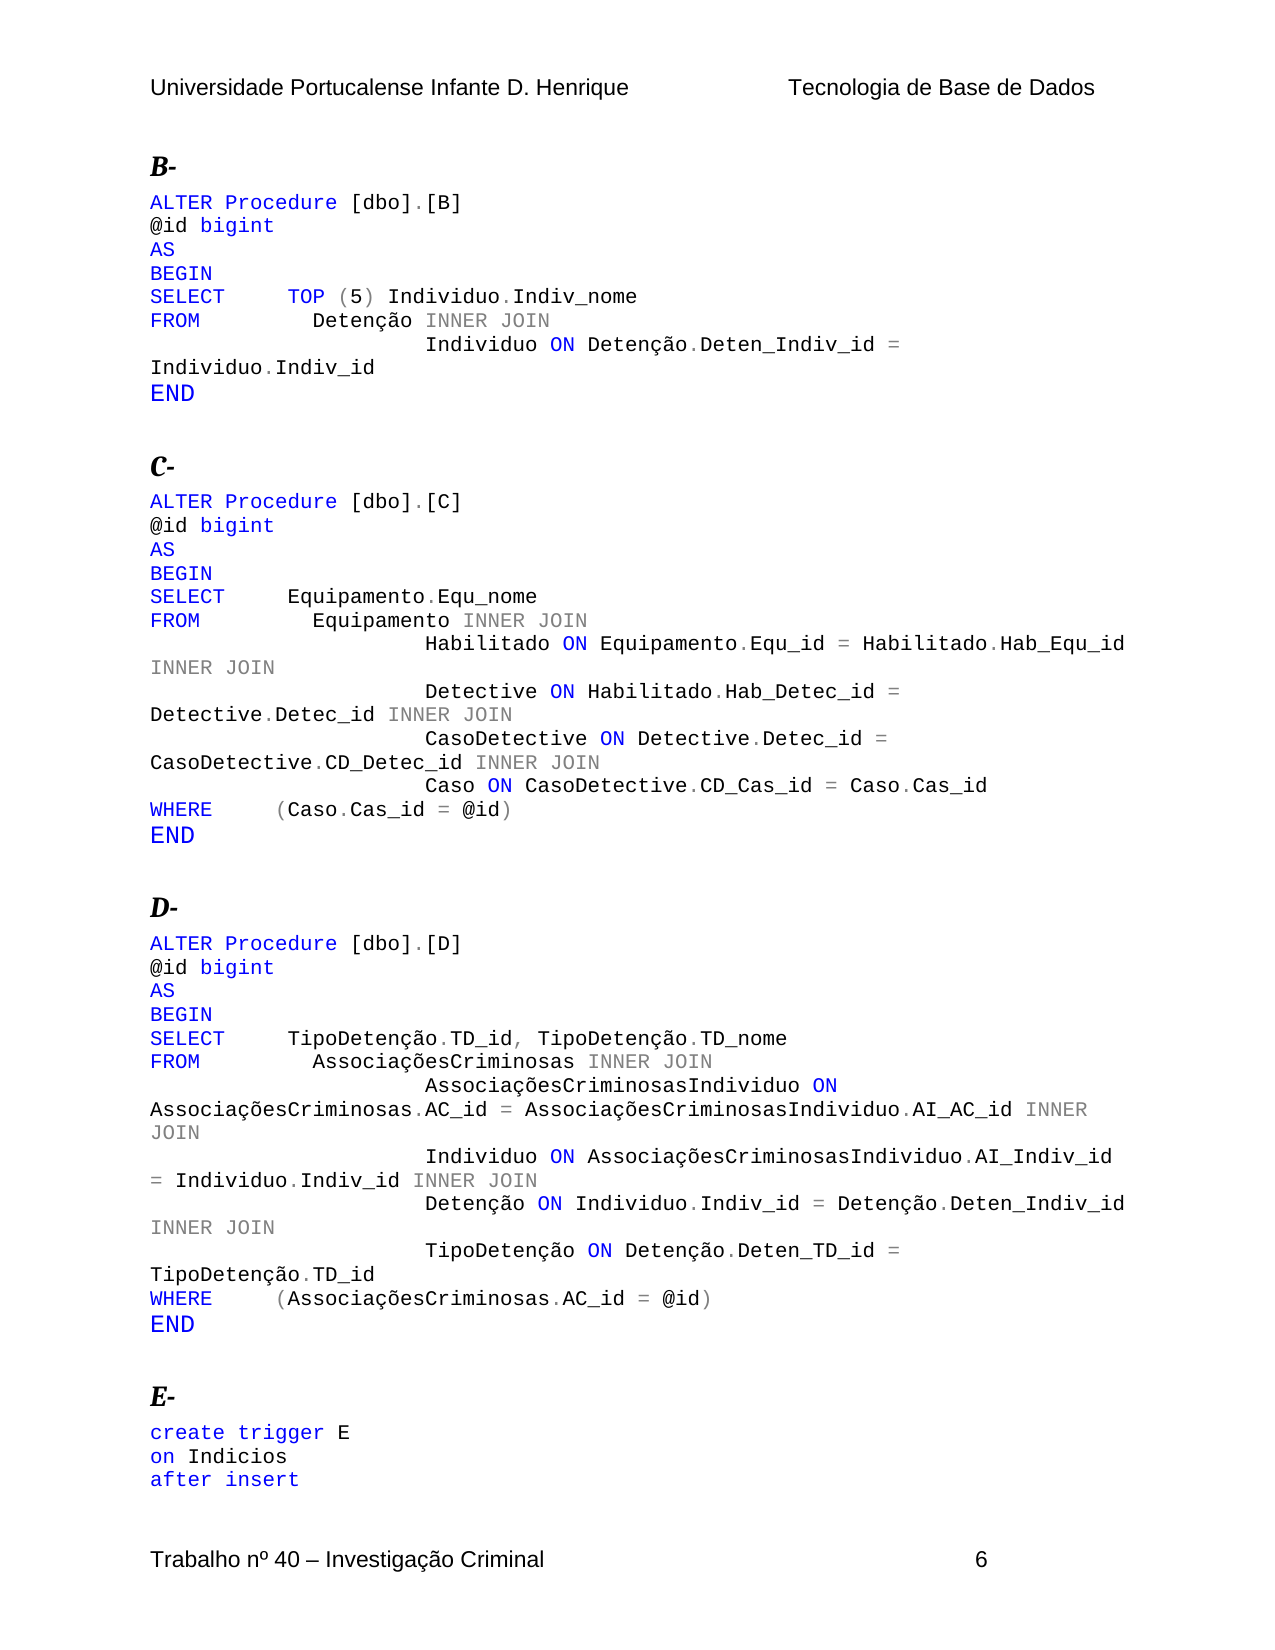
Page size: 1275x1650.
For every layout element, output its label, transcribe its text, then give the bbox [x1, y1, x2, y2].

text SELECT TOP (5) Individuo.Indiv_nome [150, 286, 1125, 310]
text SELECT Equipamento.Equ_nome [150, 586, 1125, 610]
subtitle B- [150, 150, 1125, 183]
text END [150, 823, 1125, 851]
subtitle C- [150, 450, 1125, 483]
text FROM AssociaçõesCriminosas INNER JOIN [150, 1051, 1125, 1075]
text on Indicios [150, 1446, 1125, 1469]
text FROM Detenção INNER JOIN [150, 310, 1125, 334]
text Caso ON CasoDetective.CD_Cas_id = Caso.Cas_id [150, 775, 1125, 799]
text create trigger E [150, 1422, 1125, 1446]
text ALTER Procedure [dbo].[C] [150, 492, 1125, 515]
text AssociaçõesCriminosasIndividuo ON AssociaçõesCriminosas.AC_id = AssociaçõesCriminosasIndividuo.AI_AC_id INNER JOIN [150, 1075, 1125, 1146]
text @id bigint [150, 216, 1125, 239]
text BEGIN [150, 562, 1125, 586]
text AS [150, 239, 1125, 263]
text @id bigint [150, 957, 1125, 980]
text AS [150, 980, 1125, 1004]
text Habilitado ON Equipamento.Equ_id = Habilitado.Hab_Equ_id INNER JOIN [150, 633, 1125, 681]
text Individuo ON Detenção.Deten_Indiv_id = Individuo.Indiv_id [150, 334, 1125, 381]
text END [150, 381, 1125, 409]
text BEGIN [150, 263, 1125, 286]
text WHERE (Caso.Cas_id = @id) [150, 799, 1125, 823]
text BEGIN [150, 1004, 1125, 1028]
text Individuo ON AssociaçõesCriminosasIndividuo.AI_Indiv_id = Individuo.Indiv_id INNER JOIN [150, 1146, 1125, 1193]
text AS [150, 539, 1125, 562]
text ALTER Procedure [dbo].[D] [150, 933, 1125, 957]
text CasoDetective ON Detective.Detec_id = CasoDetective.CD_Detec_id INNER JOIN [150, 728, 1125, 775]
text Detective ON Habilitado.Hab_Detec_id = Detective.Detec_id INNER JOIN [150, 681, 1125, 728]
text @id bigint [150, 515, 1125, 539]
text WHERE (AssociaçõesCriminosas.AC_id = @id) [150, 1288, 1125, 1311]
subtitle E- [150, 1380, 1125, 1414]
subtitle D- [150, 891, 1125, 925]
text after insert [150, 1469, 1125, 1493]
text FROM Equipamento INNER JOIN [150, 610, 1125, 633]
text SELECT TipoDetenção.TD_id, TipoDetenção.TD_nome [150, 1028, 1125, 1051]
text END [150, 1311, 1125, 1340]
text TipoDetenção ON Detenção.Deten_TD_id = TipoDetenção.TD_id [150, 1241, 1125, 1288]
text ALTER Procedure [dbo].[B] [150, 192, 1125, 216]
text Detenção ON Individuo.Indiv_id = Detenção.Deten_Indiv_id INNER JOIN [150, 1193, 1125, 1241]
